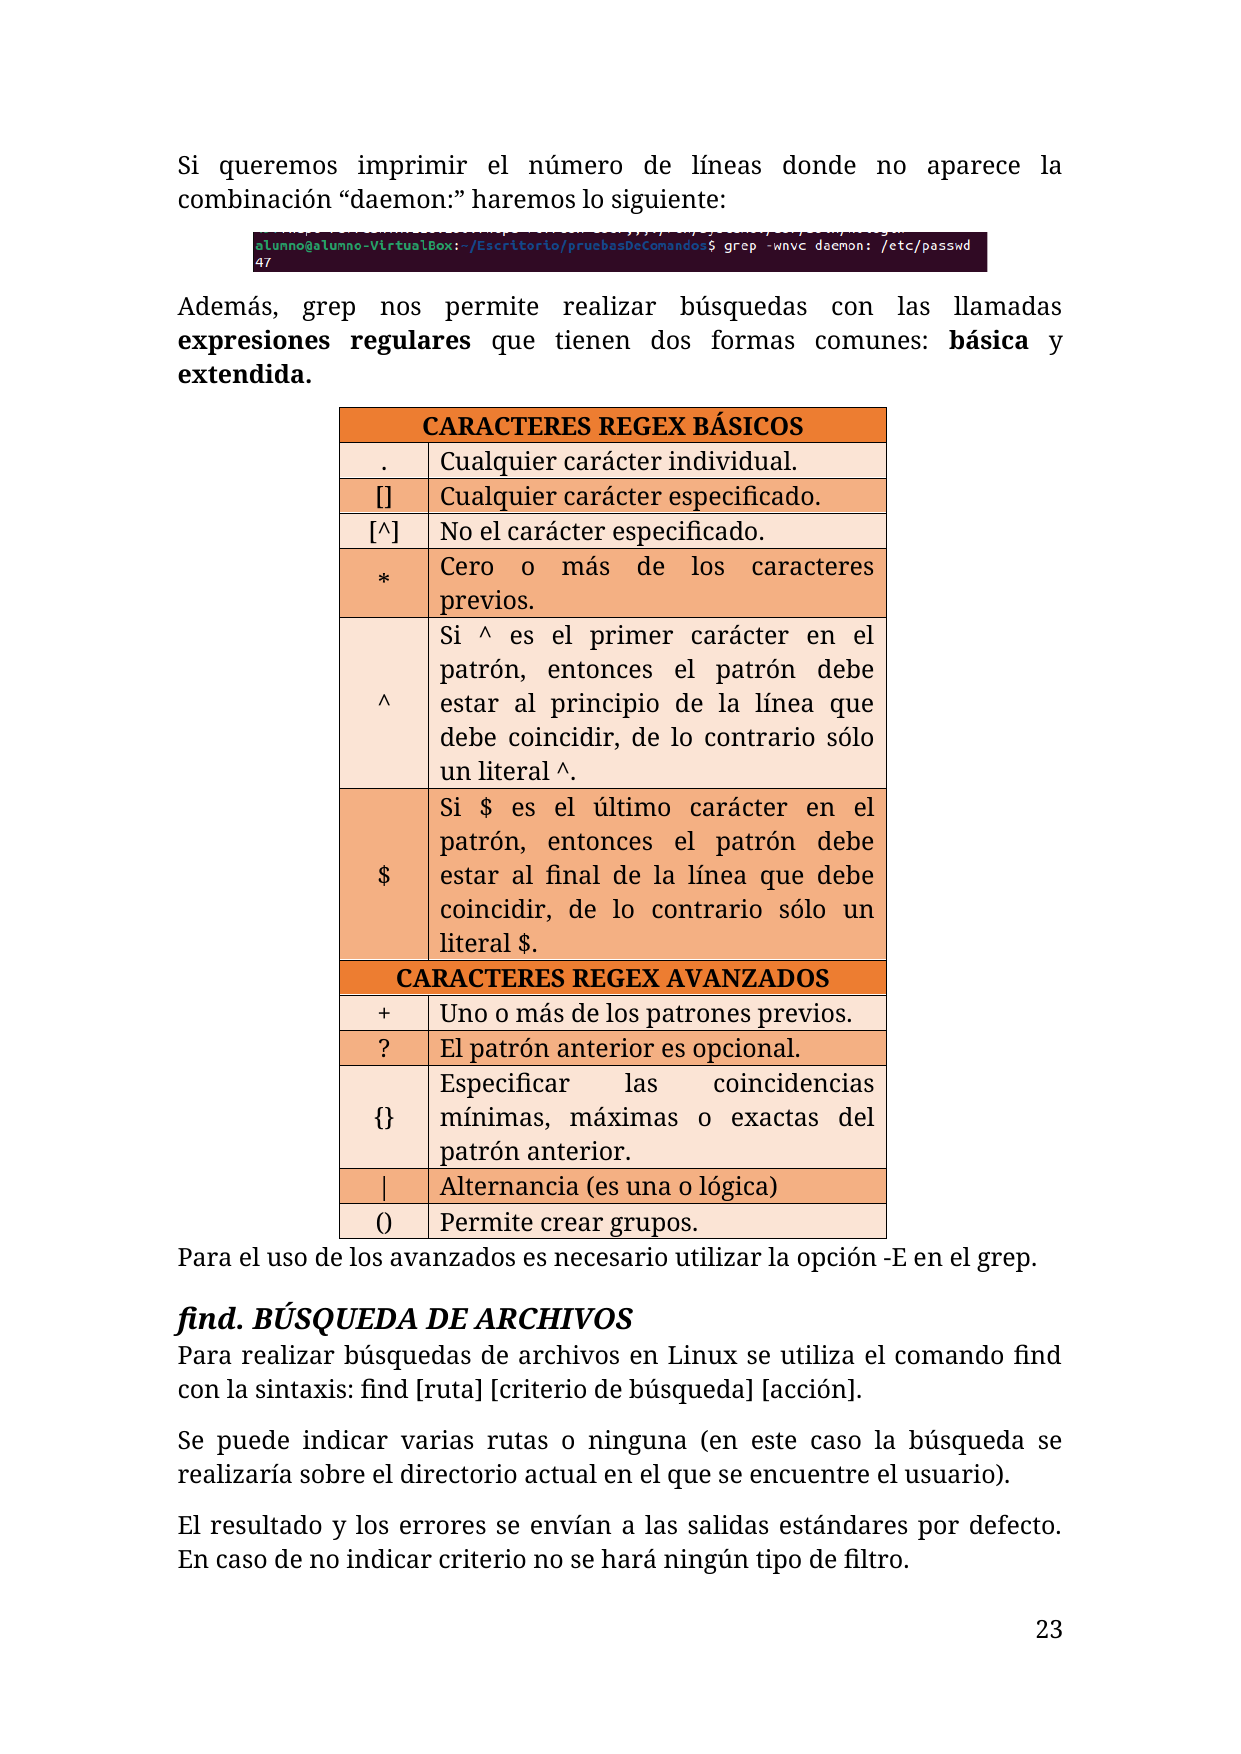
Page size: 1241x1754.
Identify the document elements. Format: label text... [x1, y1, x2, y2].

text Si queremos imprimir el número de líneas donde no aparece la combinación “daemon:” haremos lo siguiente: [177, 148, 1063, 216]
table_cell | [340, 1169, 428, 1203]
table_cell () [340, 1204, 428, 1238]
table_cell + [340, 996, 428, 1030]
text Para el uso de los avanzados es necesario utilizar la opción -E en el grep. [177, 1239, 1063, 1273]
table_cell ^ [340, 618, 428, 788]
table_cell {} [340, 1066, 428, 1168]
table_cell [] [340, 479, 428, 512]
table_cell Si $ es el último carácter en el patrón, entonces el patrón debe estar al final de la línea que debe coincidir, de lo contrario sólo un literal $. [429, 789, 886, 959]
table_cell No el carácter especificado. [429, 514, 886, 548]
table_cell * [340, 549, 428, 617]
table_cell ? [340, 1031, 428, 1065]
table_cell Si ^ es el primer carácter en el patrón, entonces el patrón debe estar al principio de la línea que debe coincidir, de lo contrario sólo un literal ^. [429, 618, 886, 788]
table_cell Cero o más de los caracteres previos. [429, 549, 886, 617]
table_cell CARACTERES REGEX AVANZADOS [340, 961, 886, 994]
text Se puede indicar varias rutas o ninguna (en este caso la búsqueda se realizaría sobre el directorio actual en el que se encuentre el usuario). [177, 1423, 1063, 1491]
table_cell [^] [340, 514, 428, 548]
table_cell Cualquier carácter especificado. [429, 479, 886, 512]
table_cell Cualquier carácter individual. [429, 443, 886, 477]
table_cell Alternancia (es una o lógica) [429, 1169, 886, 1203]
subtitle find. BÚSQUEDA DE ARCHIVOS [177, 1298, 1063, 1338]
table_header CARACTERES REGEX BÁSICOS [340, 408, 886, 442]
table_cell Uno o más de los patrones previos. [429, 996, 886, 1030]
table_cell Permite crear grupos. [429, 1204, 886, 1238]
table_cell . [340, 443, 428, 477]
text Para realizar búsquedas de archivos en Linux se utiliza el comando find con la sintaxis: find [ruta] [criterio de búsqueda] [acción]. [177, 1338, 1063, 1406]
table_cell El patrón anterior es opcional. [429, 1031, 886, 1065]
picture [253, 232, 988, 272]
table_cell Especificar las coincidencias mínimas, máximas o exactas del patrón anterior. [429, 1066, 886, 1168]
table_cell $ [340, 789, 428, 959]
text Además, grep nos permite realizar búsquedas con las llamadas expresiones regulares que tienen dos formas comunes: básica y extendida. [177, 288, 1063, 391]
text El resultado y los errores se envían a las salidas estándares por defecto. En caso de no indicar criterio no se hará ningún tipo de filtro. [177, 1508, 1063, 1576]
